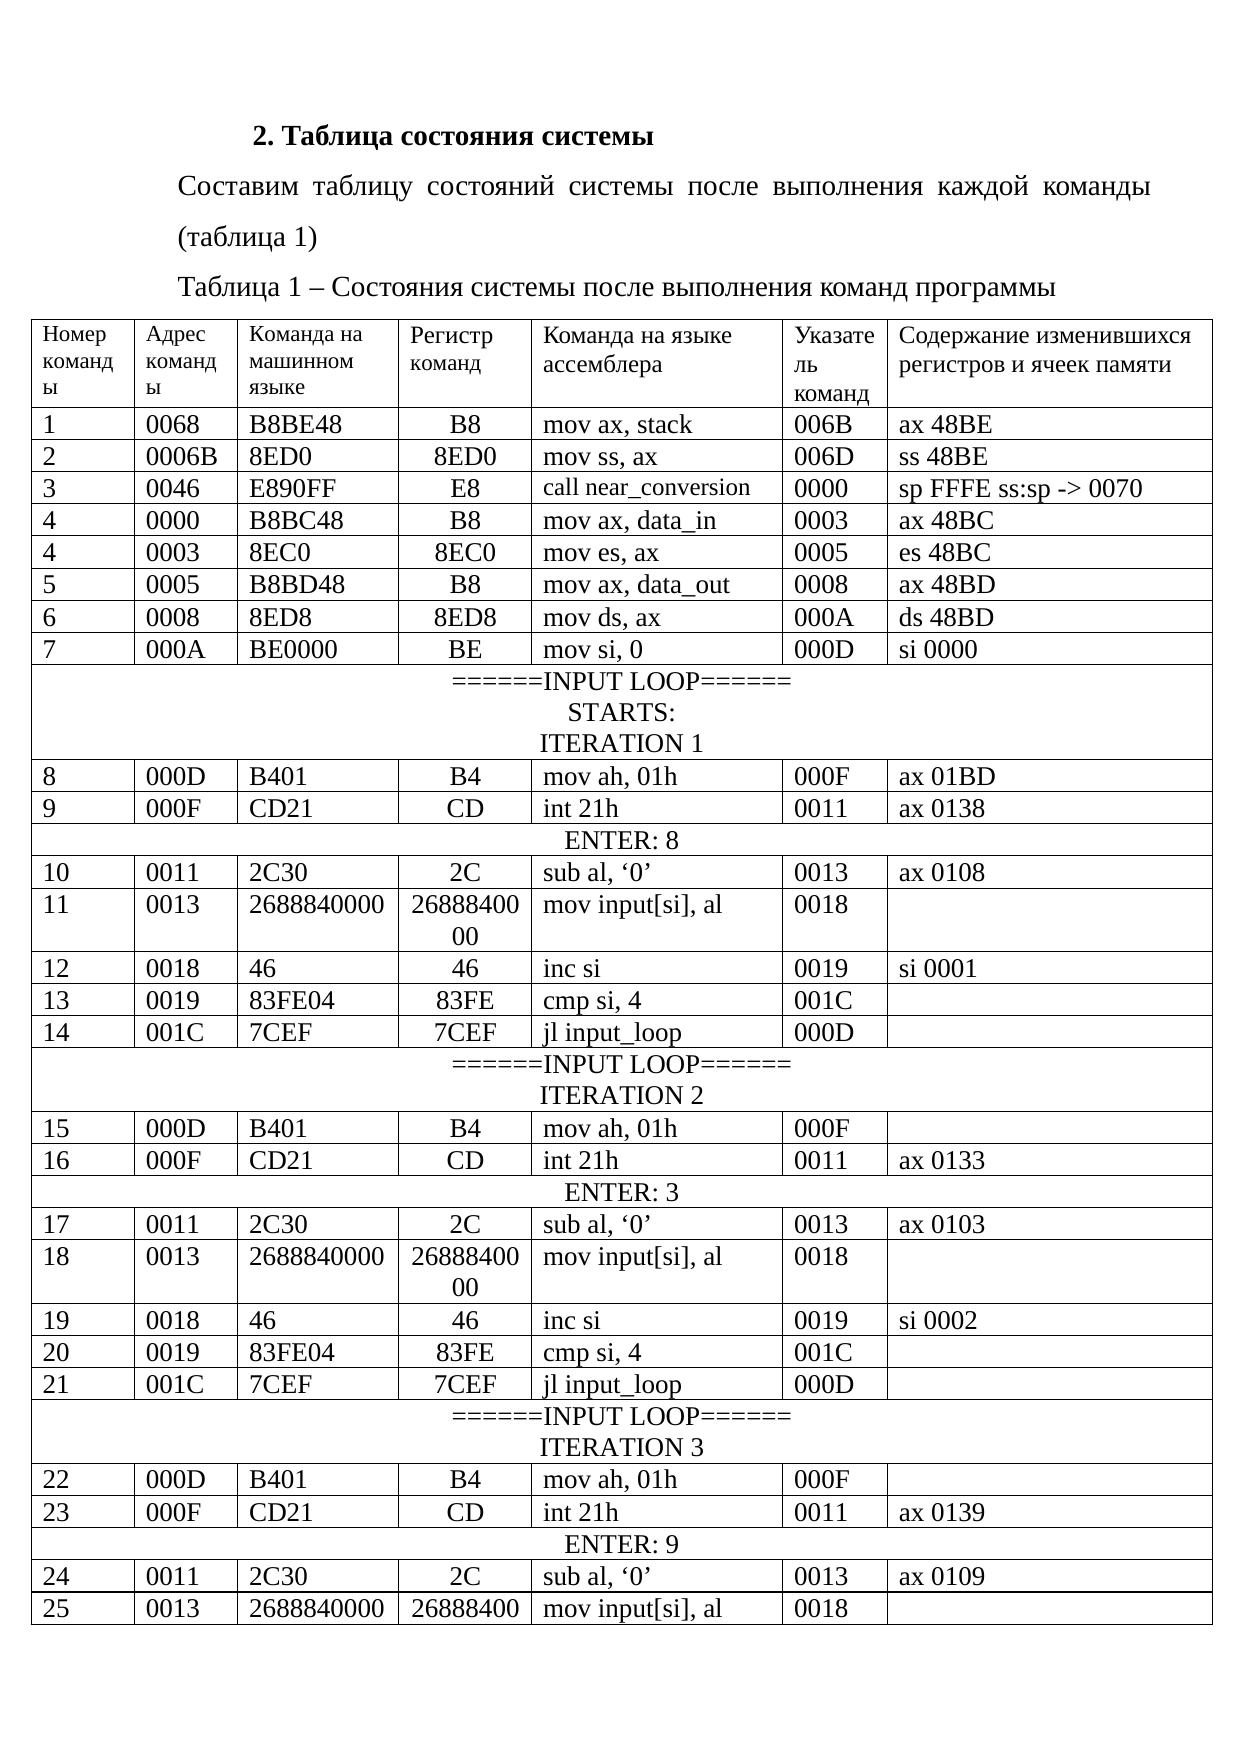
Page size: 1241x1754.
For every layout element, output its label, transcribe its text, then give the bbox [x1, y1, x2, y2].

table_cell B401 [238, 1464, 398, 1495]
table_cell 9 [32, 792, 134, 823]
table_cell 0013 [135, 1593, 237, 1623]
table_cell mov ds, ax [532, 601, 782, 632]
table_cell 000D [135, 760, 237, 791]
table_header Номер команды [32, 320, 134, 407]
table_cell 22 [32, 1464, 134, 1495]
table_cell 83FE [399, 1336, 531, 1367]
table_cell 0046 [135, 472, 237, 503]
table_cell [888, 1240, 1212, 1303]
table_cell 83FE04 [238, 984, 398, 1015]
table_cell mov ax, data_out [532, 569, 782, 600]
table_cell 16 [32, 1144, 134, 1175]
table_cell 8ED0 [238, 440, 398, 471]
table_cell ax 0133 [888, 1144, 1212, 1175]
table_cell int 21h [532, 1144, 782, 1175]
table_cell 0005 [135, 569, 237, 600]
table_cell 8ED8 [399, 601, 531, 632]
table_cell ax 0109 [888, 1560, 1212, 1591]
table_cell BE [399, 633, 531, 664]
table_cell 0013 [783, 1208, 887, 1239]
table_cell 0011 [783, 1496, 887, 1527]
table_cell inc si [532, 952, 782, 983]
table_cell mov ax, data_in [532, 504, 782, 535]
text Составим таблицу состояний системы после выполнения каждой команды (таблица 1) [177, 168, 1152, 252]
table_cell cmp si, 4 [532, 984, 782, 1015]
table_cell 0018 [783, 1593, 887, 1623]
table_cell 83FE [399, 984, 531, 1015]
table_cell 4 [32, 504, 134, 535]
table_cell 000F [135, 1144, 237, 1175]
table_cell 2 [32, 440, 134, 471]
table_cell ax 01BD [888, 760, 1212, 791]
table_cell 7CEF [238, 1016, 398, 1047]
table_cell E890FF [238, 472, 398, 503]
table_cell 46 [399, 952, 531, 983]
table_cell 13 [32, 984, 134, 1015]
table_header Указатель команд [783, 320, 887, 407]
table_cell B8 [399, 408, 531, 439]
table_cell B401 [238, 1112, 398, 1143]
table_cell ax 48BE [888, 408, 1212, 439]
table_cell ax 48BD [888, 569, 1212, 600]
table_cell mov input[si], al [532, 889, 782, 951]
table_cell 10 [32, 856, 134, 887]
table_cell 24 [32, 1560, 134, 1591]
table_cell 0018 [783, 1240, 887, 1303]
table_cell jl input_loop [532, 1016, 782, 1047]
text 2. Таблица состояния системы [252, 118, 1152, 152]
table_cell cmp si, 4 [532, 1336, 782, 1367]
table_cell 2C30 [238, 1208, 398, 1239]
table_cell 14 [32, 1016, 134, 1047]
table_header Команда на машинном языке [238, 320, 398, 407]
table_cell CD21 [238, 1144, 398, 1175]
table_cell 0013 [135, 1240, 237, 1303]
table_cell 2688840000 [399, 1240, 531, 1303]
table_cell [888, 984, 1212, 1015]
table_cell 0013 [783, 856, 887, 887]
table_cell 0000 [783, 472, 887, 503]
table_cell 000D [783, 633, 887, 664]
table_cell 1 [32, 408, 134, 439]
table_header Адрес команды [135, 320, 237, 407]
table_cell 2688840000 [238, 1240, 398, 1303]
table_cell 15 [32, 1112, 134, 1143]
table_cell B8BC48 [238, 504, 398, 535]
table_cell 0019 [135, 984, 237, 1015]
table_cell ds 48BD [888, 601, 1212, 632]
table_cell 0068 [135, 408, 237, 439]
table_cell es 48BC [888, 536, 1212, 568]
table_cell ======INPUT LOOP====== ITERATION 3 [32, 1400, 1212, 1463]
table_cell 000D [783, 1368, 887, 1399]
table_cell [888, 1112, 1212, 1143]
table_cell mov input[si], al [532, 1240, 782, 1303]
table_cell 2C30 [238, 856, 398, 887]
table_cell mov ah, 01h [532, 1464, 782, 1495]
table_cell 46 [238, 952, 398, 983]
table_cell 000F [135, 1496, 237, 1527]
table_cell B4 [399, 1112, 531, 1143]
table_cell si 0002 [888, 1304, 1212, 1335]
table_cell 12 [32, 952, 134, 983]
table_cell CD21 [238, 1496, 398, 1527]
table_cell 000D [783, 1016, 887, 1047]
table_cell CD21 [238, 792, 398, 823]
table_cell 000F [783, 1464, 887, 1495]
table_cell 0011 [135, 1208, 237, 1239]
table_cell 0018 [135, 1304, 237, 1335]
table_cell [888, 889, 1212, 951]
table_cell jl input_loop [532, 1368, 782, 1399]
table_cell ENTER: 8 [32, 824, 1212, 855]
table_cell 18 [32, 1240, 134, 1303]
table_cell 001C [135, 1368, 237, 1399]
table_cell [888, 1016, 1212, 1047]
table_cell 46 [238, 1304, 398, 1335]
table_cell B4 [399, 760, 531, 791]
table_cell 8EC0 [238, 536, 398, 568]
table_cell sp FFFE ss:sp -> 0070 [888, 472, 1212, 503]
table_cell 8ED8 [238, 601, 398, 632]
text Таблица 1 – Состояния системы после выполнения команд программы [177, 269, 1152, 303]
table_cell BE0000 [238, 633, 398, 664]
table_cell 0005 [783, 536, 887, 568]
table_cell 0000 [135, 504, 237, 535]
table_cell ax 0108 [888, 856, 1212, 887]
table_cell mov ss, ax [532, 440, 782, 471]
table_cell 7 [32, 633, 134, 664]
table_cell inc si [532, 1304, 782, 1335]
table_cell 0008 [783, 569, 887, 600]
table_cell B4 [399, 1464, 531, 1495]
table_cell 0019 [783, 952, 887, 983]
table_cell 0019 [783, 1304, 887, 1335]
table_cell 006D [783, 440, 887, 471]
table_cell 8EC0 [399, 536, 531, 568]
table_cell mov ah, 01h [532, 760, 782, 791]
table_cell sub al, ‘0’ [532, 856, 782, 887]
table_cell int 21h [532, 1496, 782, 1527]
table_cell 25 [32, 1593, 134, 1623]
table_cell 000F [783, 760, 887, 791]
table_cell [888, 1368, 1212, 1399]
table_cell ======INPUT LOOP====== ITERATION 2 [32, 1048, 1212, 1111]
table_cell CD [399, 1496, 531, 1527]
table_cell 0011 [783, 1144, 887, 1175]
table_cell ax 0138 [888, 792, 1212, 823]
table_cell ax 48BC [888, 504, 1212, 535]
table_cell 23 [32, 1496, 134, 1527]
table_cell ENTER: 9 [32, 1528, 1212, 1559]
table_cell [888, 1464, 1212, 1495]
table_cell 20 [32, 1336, 134, 1367]
table_cell 3 [32, 472, 134, 503]
table_cell 001C [135, 1016, 237, 1047]
table_cell 000D [135, 1464, 237, 1495]
table_cell CD [399, 1144, 531, 1175]
table_cell 001C [783, 1336, 887, 1367]
table_cell mov ax, stack [532, 408, 782, 439]
table_cell CD [399, 792, 531, 823]
table_cell 8 [32, 760, 134, 791]
table_cell 0006B [135, 440, 237, 471]
table_cell 0003 [783, 504, 887, 535]
table_cell 0003 [135, 536, 237, 568]
table_cell 000A [783, 601, 887, 632]
table_cell 2688840000 [238, 889, 398, 951]
table_cell 0018 [135, 952, 237, 983]
table_cell 11 [32, 889, 134, 951]
table_cell 2688840000 [238, 1593, 398, 1623]
table_cell mov input[si], al [532, 1593, 782, 1623]
table_cell 21 [32, 1368, 134, 1399]
table_cell 000F [783, 1112, 887, 1143]
table_cell 001C [783, 984, 887, 1015]
table_cell 5 [32, 569, 134, 600]
table_cell 4 [32, 536, 134, 568]
table_cell mov si, 0 [532, 633, 782, 664]
table_cell ss 48BE [888, 440, 1212, 471]
table_cell 7CEF [399, 1368, 531, 1399]
table_cell 19 [32, 1304, 134, 1335]
table_cell ENTER: 3 [32, 1176, 1212, 1207]
table_cell 17 [32, 1208, 134, 1239]
table_cell E8 [399, 472, 531, 503]
table_cell 83FE04 [238, 1336, 398, 1367]
table_cell 000D [135, 1112, 237, 1143]
table_cell 0008 [135, 601, 237, 632]
table_cell 0019 [135, 1336, 237, 1367]
table_cell B8BE48 [238, 408, 398, 439]
table_cell 2C30 [238, 1560, 398, 1591]
table_cell 000F [135, 792, 237, 823]
table_cell 46 [399, 1304, 531, 1335]
table_cell mov es, ax [532, 536, 782, 568]
table_cell [888, 1593, 1212, 1623]
table_cell B8 [399, 504, 531, 535]
table_cell 006B [783, 408, 887, 439]
table_cell 8ED0 [399, 440, 531, 471]
table_cell 0011 [135, 856, 237, 887]
table_header Команда на языке ассемблера [532, 320, 782, 407]
table_cell B401 [238, 760, 398, 791]
table_cell 7CEF [399, 1016, 531, 1047]
table_cell 2688840000 [399, 1593, 531, 1623]
table_cell 0013 [135, 889, 237, 951]
table_cell 2688840000 [399, 889, 531, 951]
table_cell 000A [135, 633, 237, 664]
table_cell 2C [399, 1560, 531, 1591]
table_cell 2C [399, 1208, 531, 1239]
table_cell si 0001 [888, 952, 1212, 983]
table_cell 0011 [135, 1560, 237, 1591]
table_cell B8 [399, 569, 531, 600]
table_cell 0018 [783, 889, 887, 951]
table_cell [888, 1336, 1212, 1367]
table_cell call near_conversion [532, 472, 782, 503]
table_cell ax 0139 [888, 1496, 1212, 1527]
table_cell 7CEF [238, 1368, 398, 1399]
table_cell ======INPUT LOOP====== STARTS: ITERATION 1 [32, 665, 1212, 759]
table_cell 0013 [783, 1560, 887, 1591]
table_cell 6 [32, 601, 134, 632]
table_cell 0011 [783, 792, 887, 823]
table_header Регистр команд [399, 320, 531, 407]
table_cell ax 0103 [888, 1208, 1212, 1239]
table_cell B8BD48 [238, 569, 398, 600]
table_cell 2C [399, 856, 531, 887]
table_cell sub al, ‘0’ [532, 1208, 782, 1239]
table_cell int 21h [532, 792, 782, 823]
table_cell mov ah, 01h [532, 1112, 782, 1143]
table_header Содержание изменившихся регистров и ячеек памяти [888, 320, 1212, 407]
table_cell si 0000 [888, 633, 1212, 664]
table_cell sub al, ‘0’ [532, 1560, 782, 1591]
